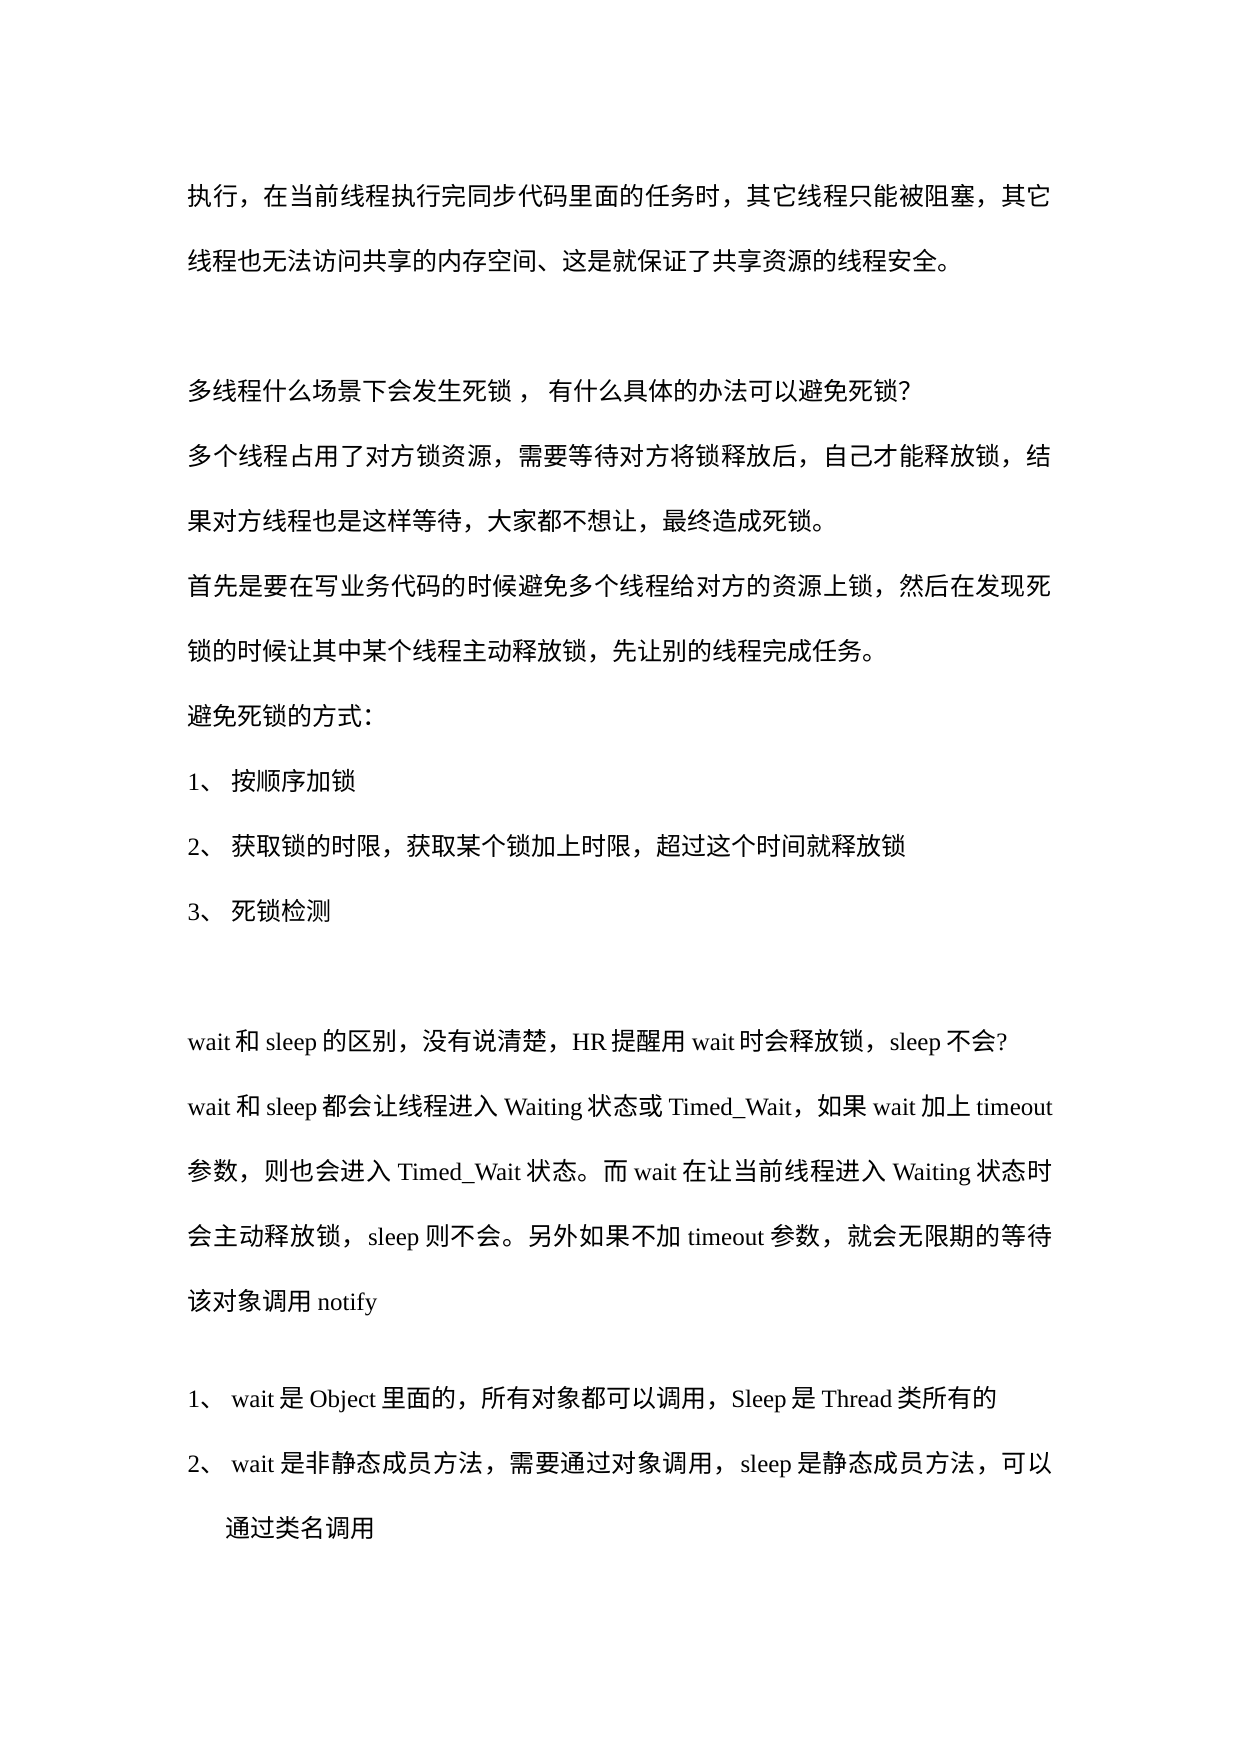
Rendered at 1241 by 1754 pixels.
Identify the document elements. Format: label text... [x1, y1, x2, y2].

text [187, 162, 1053, 292]
text wait和sleep都会让线程进入Waiting状态或Timed_Wait，如果wait加上timeout参数，则也会进入Timed_Wait状态。而wait在让当前线程进入Waiting状态时会主动释放锁，sleep则不会。另外如果不加timeout参数，就会无限期的等待该对象调用notify [187, 1072, 1053, 1332]
text 首先是要在写业务代码的时候避免多个线程给对方的资源上锁，然后在发现死锁的时候让其中某个线程主动释放锁，先让别的线程完成任务。 [187, 552, 1053, 682]
list 死锁检测 [187, 877, 1053, 942]
list 获取锁的时限，获取某个锁加上时限，超过这个时间就释放锁 [187, 812, 1053, 877]
list 按顺序加锁 [187, 747, 1053, 812]
list wait是Object里面的，所有对象都可以调用，Sleep是Thread类所有的 [187, 1364, 1053, 1429]
text 避免死锁的方式： [187, 682, 1053, 747]
text 多线程什么场景下会发生死锁 ， 有什么具体的办法可以避免死锁？ [187, 357, 1053, 422]
text wait和sleep的区别，没有说清楚，HR提醒用wait时会释放锁，sleep不会? [187, 1007, 1053, 1072]
text 多个线程占用了对方锁资源，需要等待对方将锁释放后，自己才能释放锁，结果对方线程也是这样等待，大家都不想让，最终造成死锁。 [187, 422, 1053, 552]
list wait是非静态成员方法，需要通过对象调用，sleep是静态成员方法，可以通过类名调用 [187, 1429, 1053, 1559]
